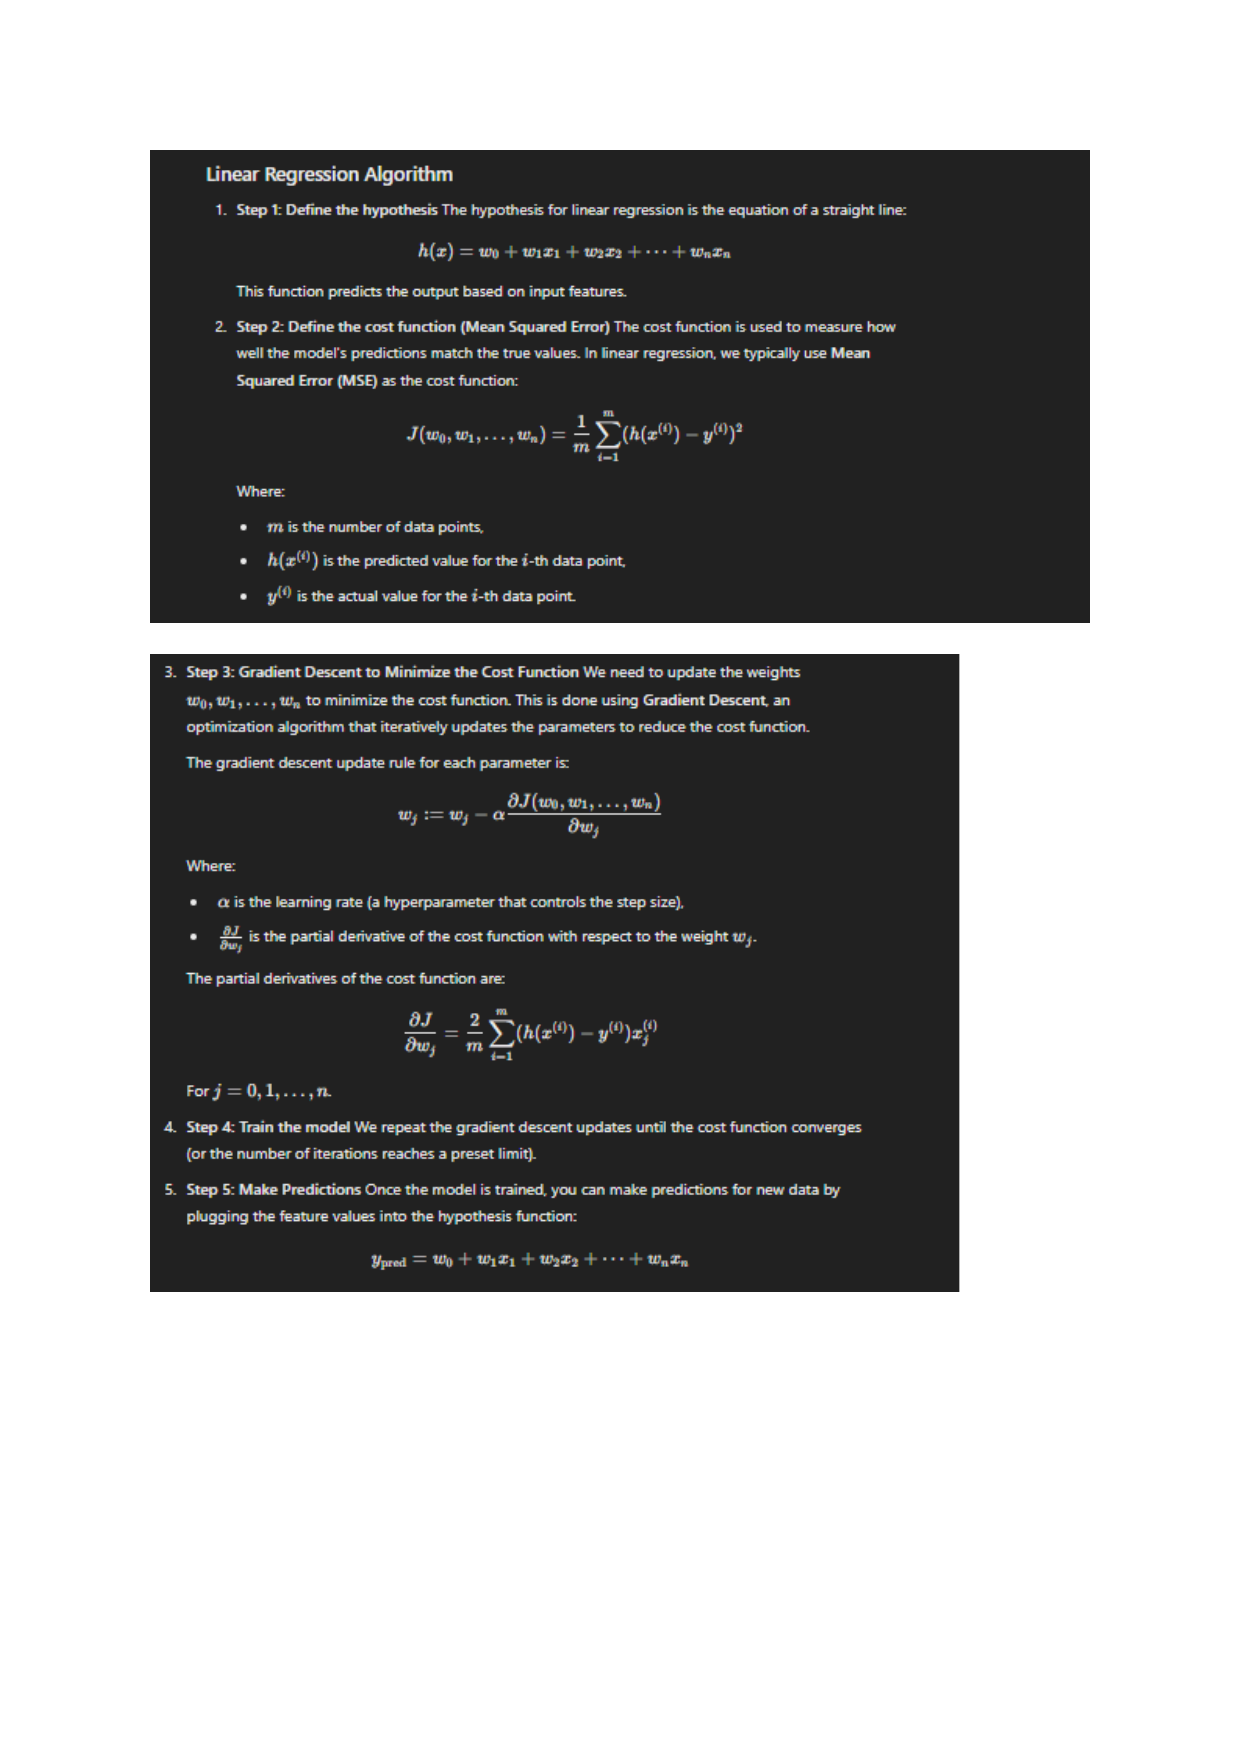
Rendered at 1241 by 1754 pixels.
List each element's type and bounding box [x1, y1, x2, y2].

picture [150, 654, 960, 1292]
picture [150, 150, 1090, 623]
